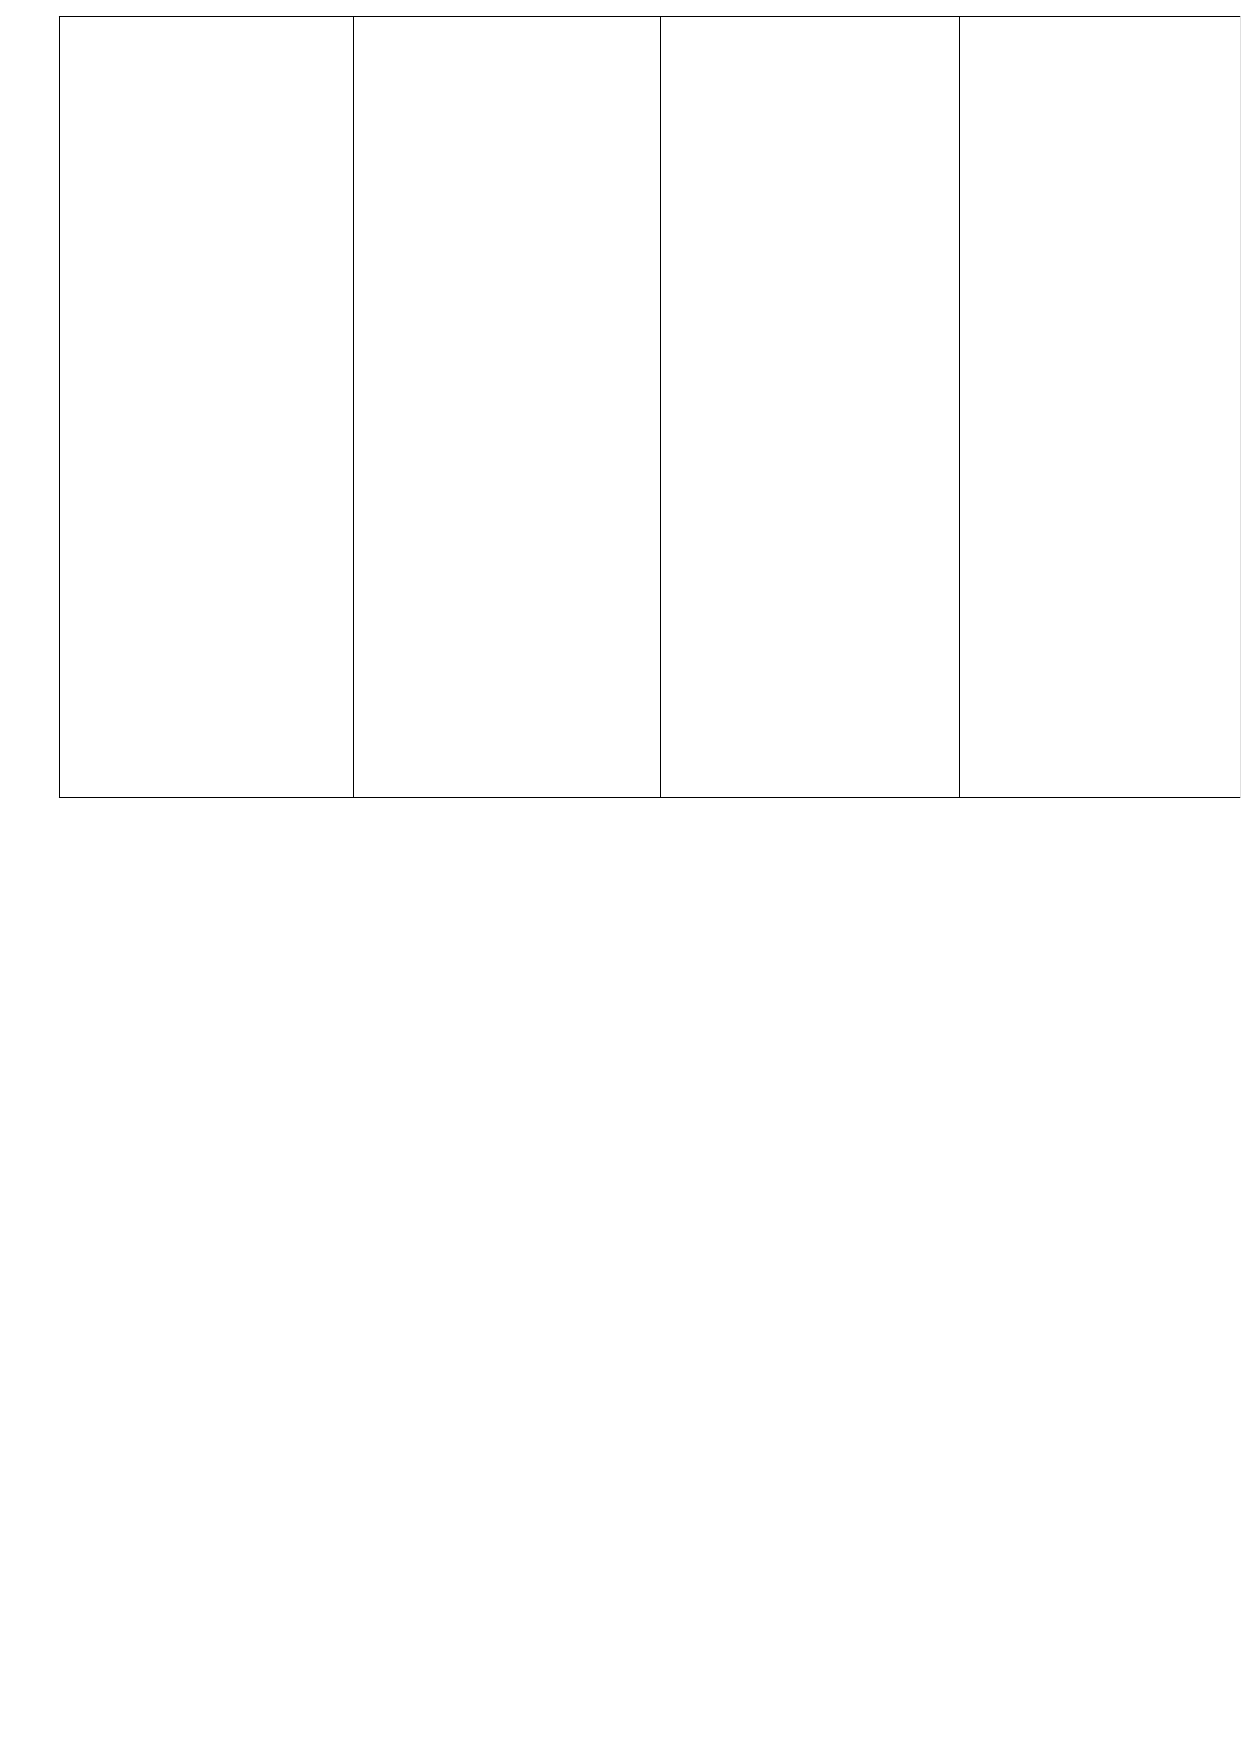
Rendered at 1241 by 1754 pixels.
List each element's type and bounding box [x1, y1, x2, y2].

table_header [60, 17, 353, 797]
table_header [354, 17, 660, 797]
table_header [661, 17, 959, 797]
table_header [960, 17, 1240, 797]
